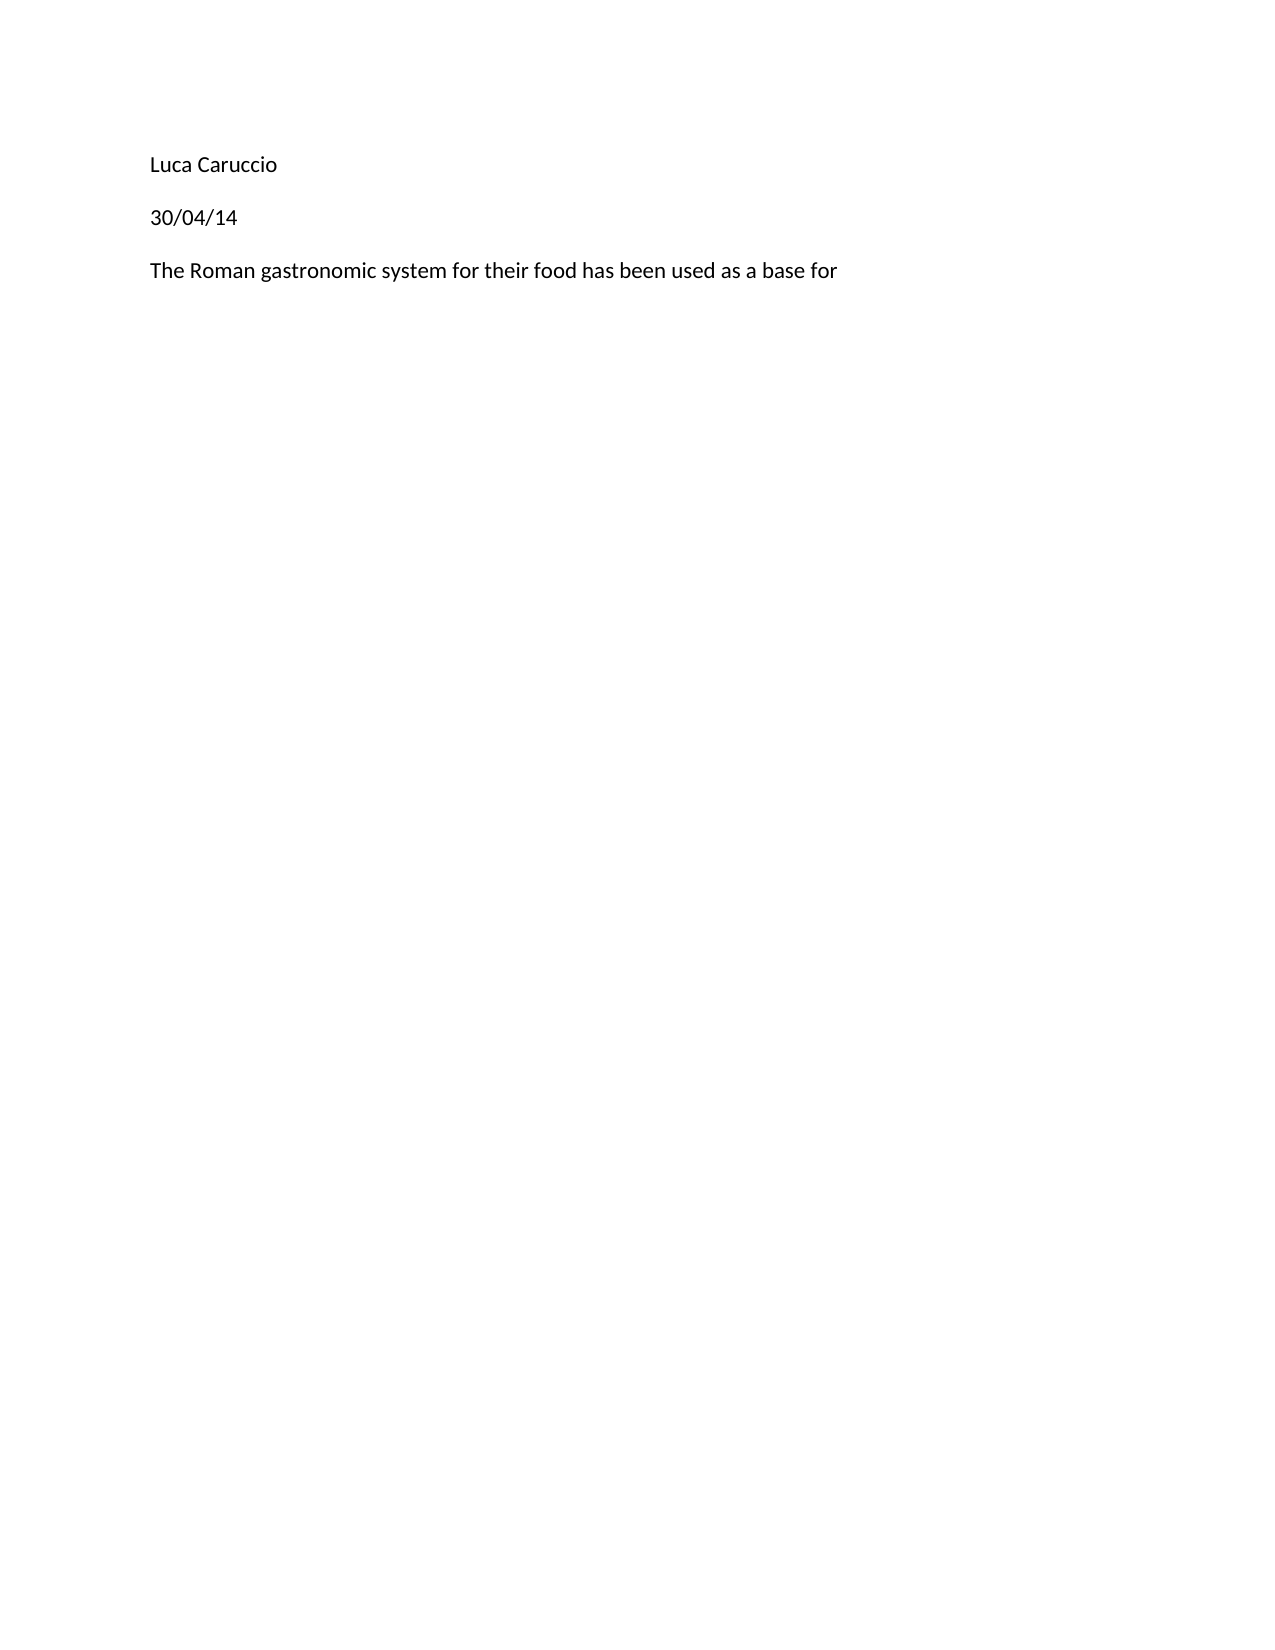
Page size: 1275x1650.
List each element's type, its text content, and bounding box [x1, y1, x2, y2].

text The Roman gastronomic system for their food has been used as a base for [150, 256, 1125, 284]
text 30/04/14 [150, 203, 1125, 231]
text Luca Caruccio [150, 150, 1125, 178]
